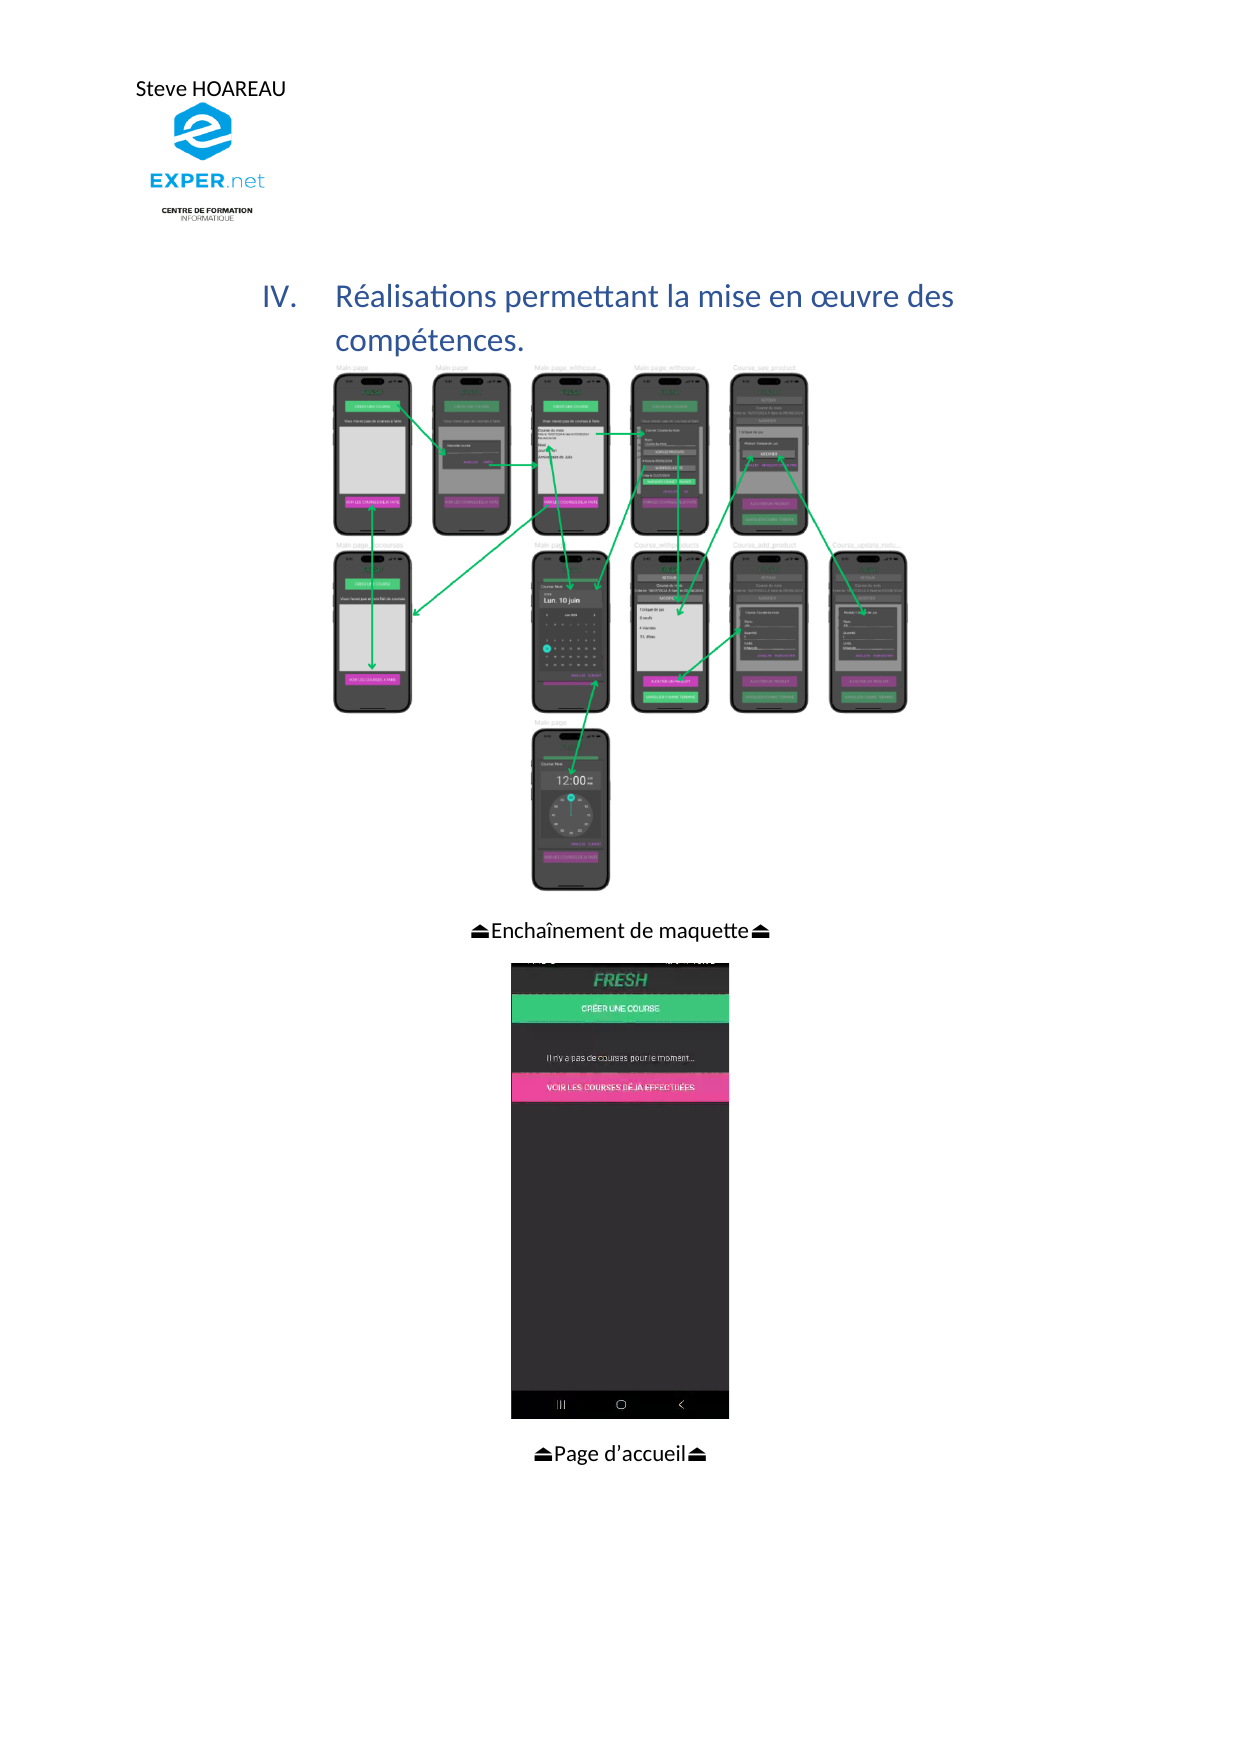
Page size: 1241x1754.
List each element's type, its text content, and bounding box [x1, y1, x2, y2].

text ⏏Enchaînement de maquette⏏ [148, 913, 1093, 945]
picture [511, 963, 730, 1419]
picture [147, 363, 1093, 895]
picture [135, 101, 269, 222]
text ⏏Page d’accueil⏏ [148, 1437, 1093, 1468]
subtitle Réalisations permettant la mise en œuvre des compétences. [298, 275, 1093, 360]
